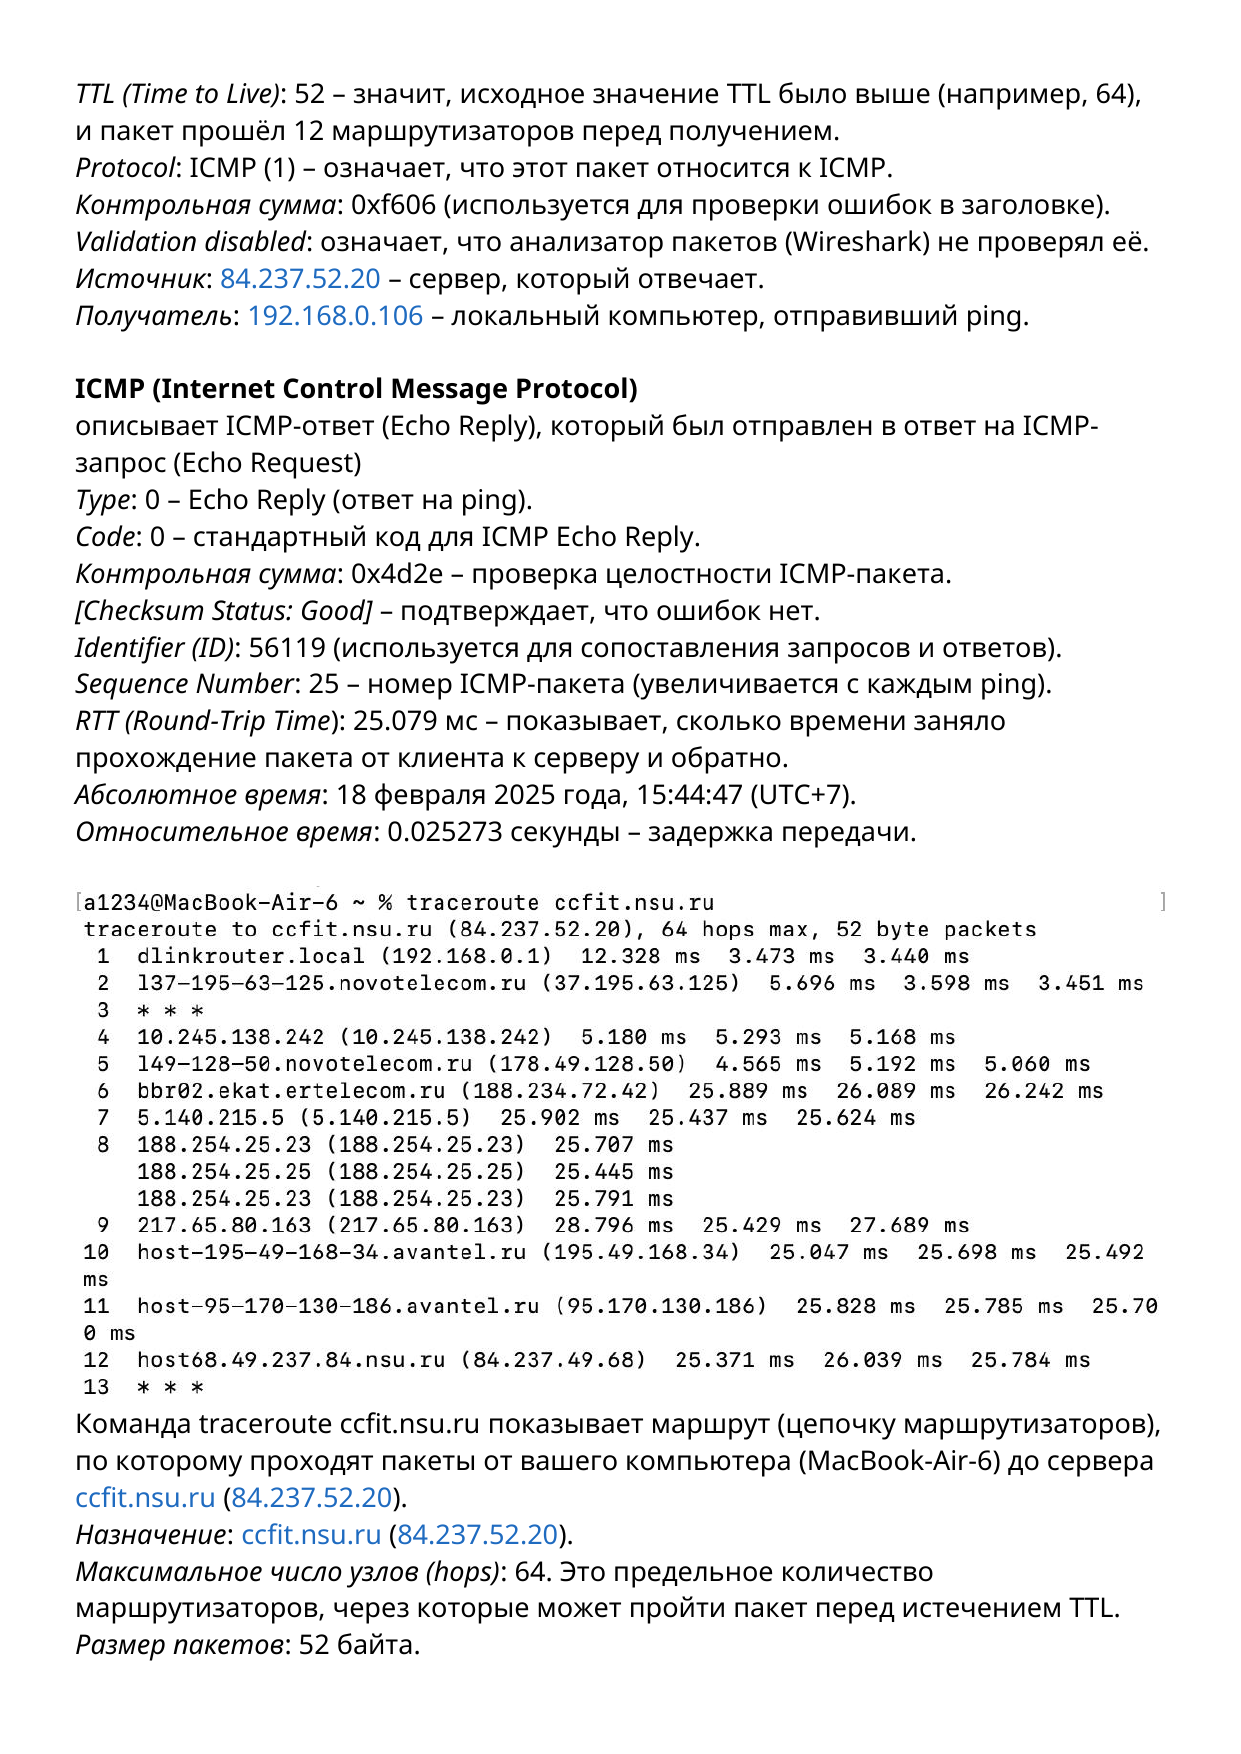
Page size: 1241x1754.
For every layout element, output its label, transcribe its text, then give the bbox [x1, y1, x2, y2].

text Относительное время: 0.025273 секунды – задержка передачи. Команда traceroute ccfit.nsu.ru показывает маршрут (цепочку маршрутизаторов), по которому проходят пакеты от вашего компьютера (MacBook-Air-6) до сервера ccfit.nsu.ru (84.237.52.20). [75, 812, 1165, 886]
text Type: 0 – Echo Reply (ответ на ping). [75, 481, 1165, 517]
text Контрольная сумма: 0xf606 (используется для проверки ошибок в заголовке). [75, 186, 1165, 222]
text Identifier (ID): 56119 (используется для сопоставления запросов и ответов). [75, 628, 1165, 665]
text [Checksum Status: Good] – подтверждает, что ошибок нет. [75, 591, 1165, 628]
text Источник: 84.237.52.20 – сервер, который отвечает. [75, 259, 1165, 296]
text Абсолютное время: 18 февраля 2025 года, 15:44:47 (UTC+7). [75, 776, 1165, 812]
text ICMP (Internet Control Message Protocol) [75, 370, 1165, 407]
text Получатель: 192.168.0.106 – локальный компьютер, отправивший ping. [75, 296, 1165, 333]
text Контрольная сумма: 0x4d2e – проверка целостности ICMP-пакета. [75, 554, 1165, 591]
text Размер пакетов: 52 байта. [75, 1626, 1165, 1663]
text Назначение: ccfit.nsu.ru (84.237.52.20). [75, 1515, 1165, 1552]
text Относительное время: 0.025273 секунды – задержка передачи. Команда traceroute ccfit.nsu.ru показывает маршрут (цепочку маршрутизаторов), по которому проходят пакеты от вашего компьютера (MacBook-Air-6) до сервера ccfit.nsu.ru (84.237.52.20). [75, 1405, 1165, 1515]
text Максимальное число узлов (hops): 64. Это предельное количество маршрутизаторов, через которые может пройти пакет перед истечением TTL. [75, 1552, 1165, 1626]
text Validation disabled: означает, что анализатор пакетов (Wireshark) не проверял её. [75, 222, 1165, 259]
text Protocol: ICMP (1) – означает, что этот пакет относится к ICMP. [75, 149, 1165, 186]
text RTT (Round-Trip Time): 25.079 мс – показывает, сколько времени заняло прохождение пакета от клиента к серверу и обратно. [75, 702, 1165, 776]
text TTL (Time to Live): 52 – значит, исходное значение TTL было выше (например, 64), и пакет прошёл 12 маршрутизаторов перед получением. [75, 75, 1165, 149]
text описывает ICMP-ответ (Echo Reply), который был отправлен в ответ на ICMP-запрос (Echo Request) [75, 407, 1165, 481]
text Code: 0 – стандартный код для ICMP Echo Reply. [75, 517, 1165, 554]
text Sequence Number: 25 – номер ICMP-пакета (увеличивается с каждым ping). [75, 665, 1165, 702]
picture [75, 886, 1166, 1405]
